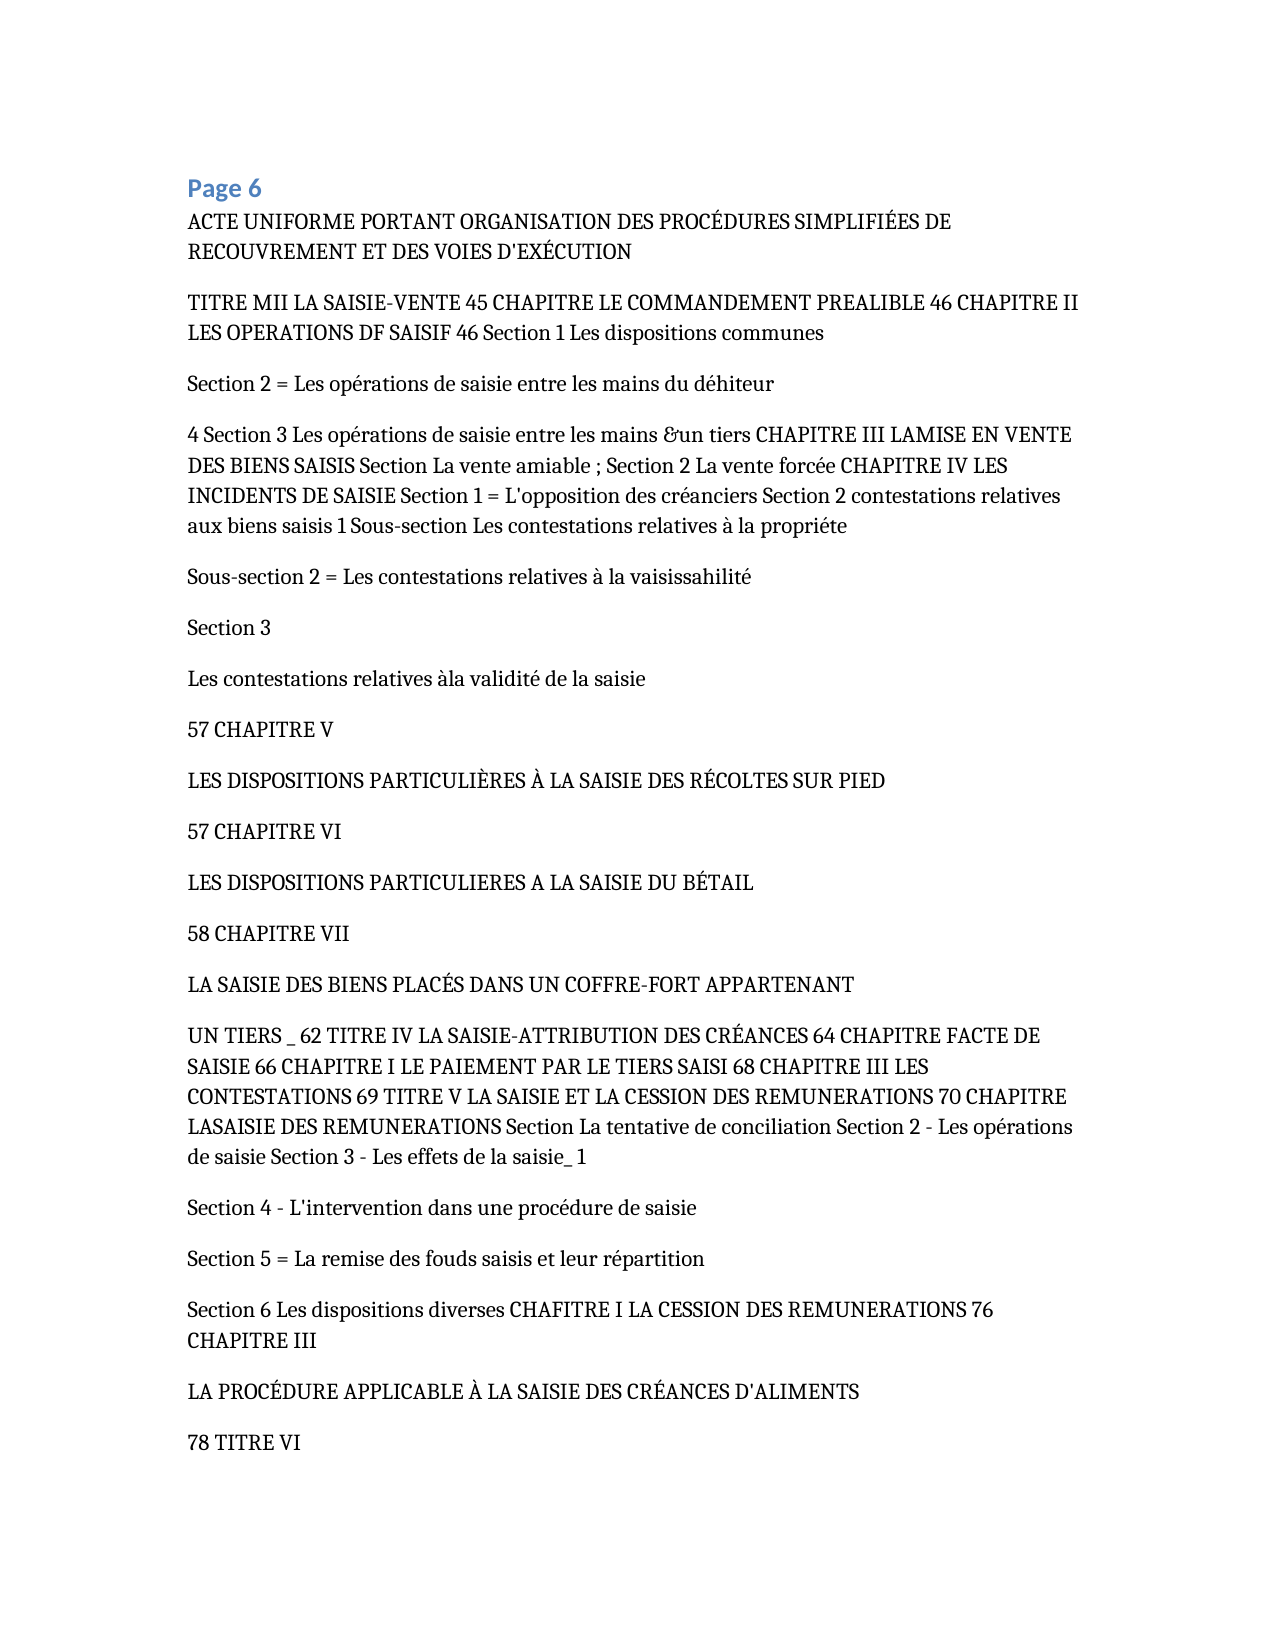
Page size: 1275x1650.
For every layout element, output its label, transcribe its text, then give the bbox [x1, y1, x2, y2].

text TITRE MII LA SAISIE-VENTE 45 CHAPITRE LE COMMANDEMENT PREALIBLE 46 CHAPITRE II LES OPERATIONS DF SAISIF 46 Section 1 Les dispositions communes [187, 290, 1087, 347]
subtitle Page 6 [187, 171, 1087, 204]
text LES DISPOSITIONS PARTICULIÈRES À LA SAISIE DES RÉCOLTES SUR PIED [187, 768, 1087, 794]
text Section 4 - L'intervention dans une procédure de saisie [187, 1195, 1087, 1222]
text Sous-section 2 = Les contestations relatives à la vaisissahilité [187, 564, 1087, 590]
text Section 6 Les dispositions diverses CHAFITRE I LA CESSION DES REMUNERATIONS 76 CHAPITRE III [187, 1297, 1087, 1354]
text 4 Section 3 Les opérations de saisie entre les mains &un tiers CHAPITRE III LAMISE EN VENTE DES BIENS SAISIS Section La vente amiable ; Section 2 La vente forcée CHAPITRE IV LES INCIDENTS DE SAISIE Section 1 = L'opposition des créanciers Section 2 contestations relatives aux biens saisis 1 Sous-section Les contestations relatives à la propriéte [187, 422, 1087, 539]
text Section 5 = La remise des fouds saisis et leur répartition [187, 1246, 1087, 1273]
text 58 CHAPITRE VII [187, 921, 1087, 948]
text Section 3 [187, 615, 1087, 641]
text 57 CHAPITRE VI [187, 819, 1087, 846]
text Les contestations relatives àla validité de la saisie [187, 666, 1087, 692]
text ACTE UNIFORME PORTANT ORGANISATION DES PROCÉDURES SIMPLIFIÉES DE RECOUVREMENT ET DES VOIES D'EXÉCUTION [187, 209, 1087, 265]
text Section 2 = Les opérations de saisie entre les mains du déhiteur [187, 371, 1087, 398]
text 78 TITRE VI [187, 1429, 1087, 1456]
text LES DISPOSITIONS PARTICULIERES A LA SAISIE DU BÉTAIL [187, 870, 1087, 897]
text UN TIERS _ 62 TITRE IV LA SAISIE-ATTRIBUTION DES CRÉANCES 64 CHAPITRE FACTE DE SAISIE 66 CHAPITRE I LE PAIEMENT PAR LE TIERS SAISI 68 CHAPITRE III LES CONTESTATIONS 69 TITRE V LA SAISIE ET LA CESSION DES REMUNERATIONS 70 CHAPITRE LASAISIE DES REMUNERATIONS Section La tentative de conciliation Section 2 - Les opérations de saisie Section 3 - Les effets de la saisie_ 1 [187, 1023, 1087, 1171]
text 57 CHAPITRE V [187, 717, 1087, 743]
text LA SAISIE DES BIENS PLACÉS DANS UN COFFRE-FORT APPARTENANT [187, 972, 1087, 999]
text LA PROCÉDURE APPLICABLE À LA SAISIE DES CRÉANCES D'ALIMENTS [187, 1378, 1087, 1405]
